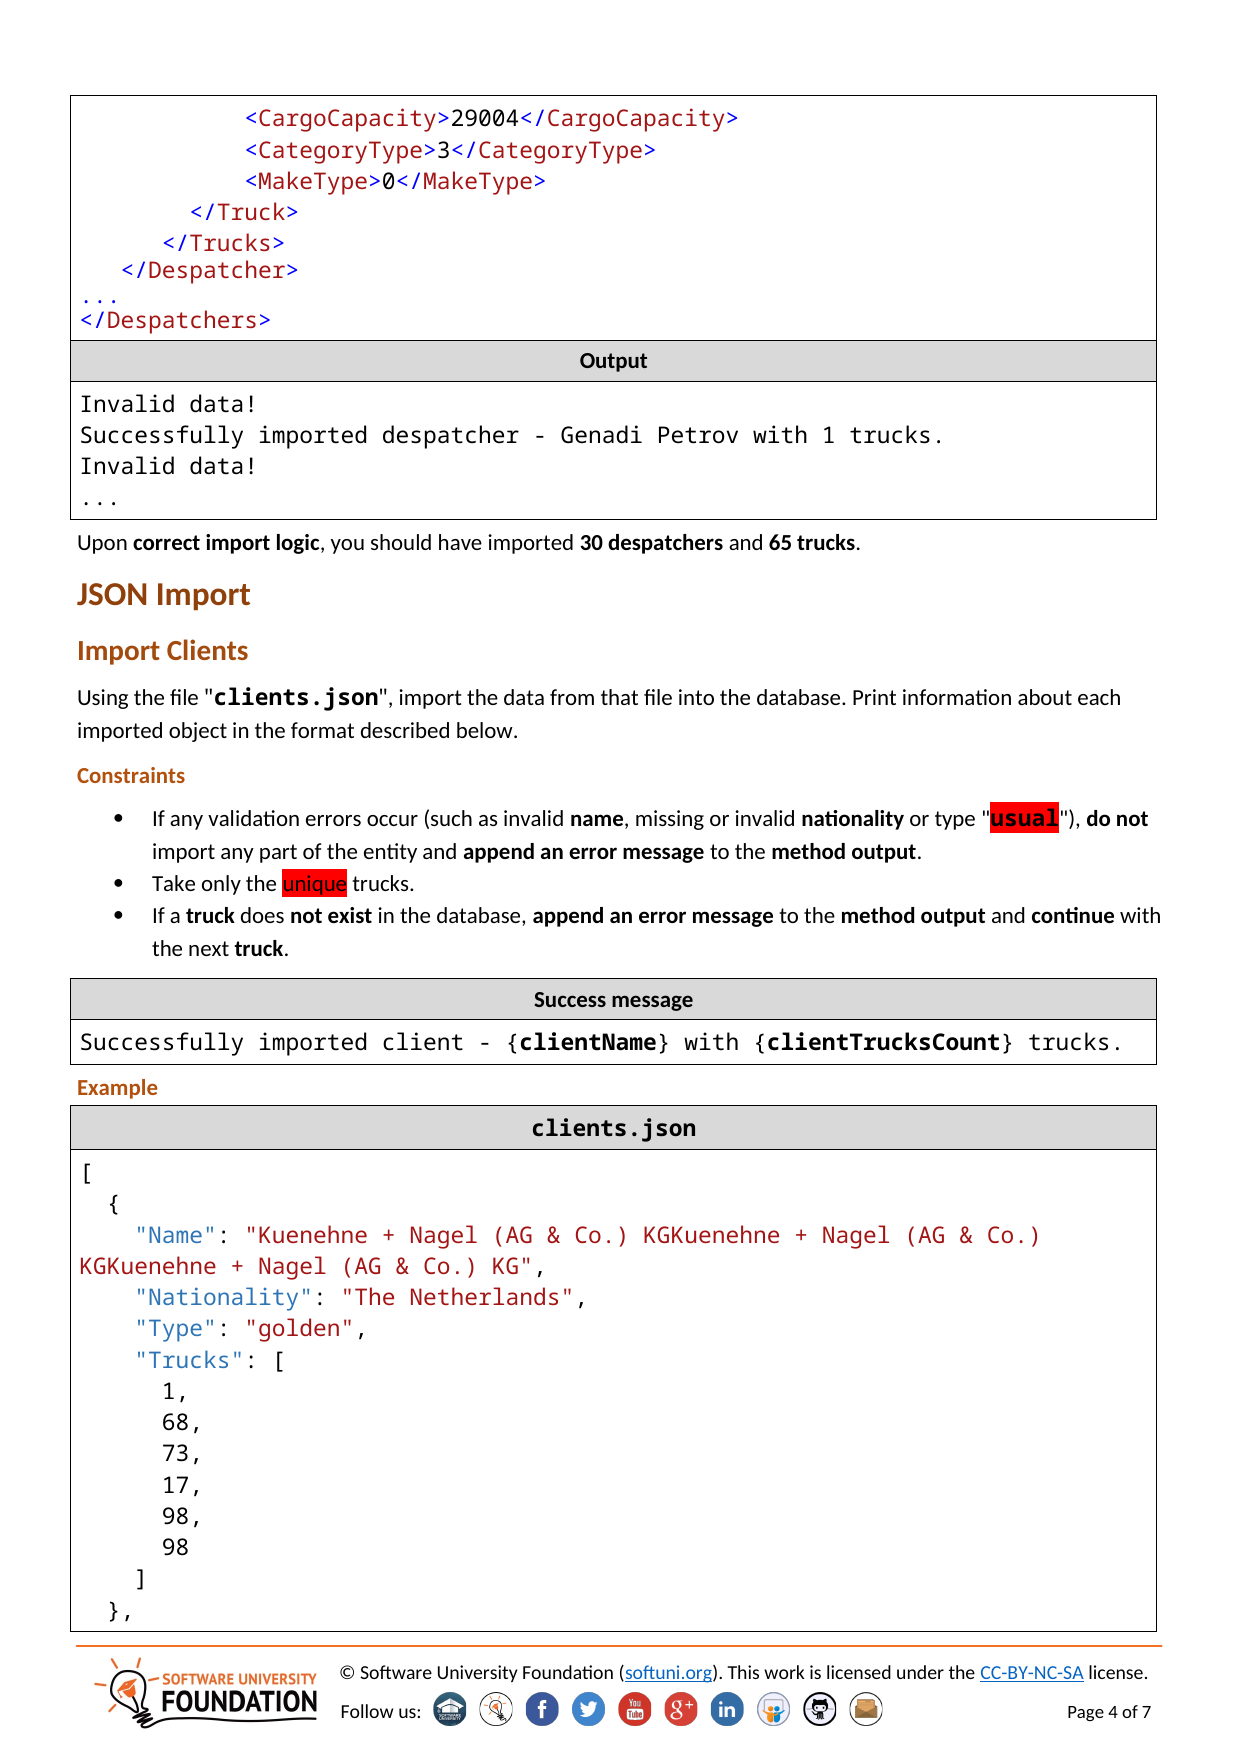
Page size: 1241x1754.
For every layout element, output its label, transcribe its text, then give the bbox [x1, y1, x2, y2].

table_cell Successfully imported client - {clientName} with {clientTrucksCount} trucks. [71, 1020, 1156, 1063]
subtitle Example [77, 1073, 1163, 1101]
table_header clients.json [71, 1106, 1156, 1149]
picture [525, 1692, 559, 1726]
picture [710, 1692, 744, 1726]
picture [433, 1692, 467, 1726]
table_cell Invalid data! Successfully imported despatcher - Genadi Petrov with 1 trucks. Invalid data! ... [71, 382, 1156, 518]
picture [664, 1692, 698, 1726]
subtitle Constraints [77, 761, 1163, 789]
picture [618, 1692, 652, 1726]
list Take only the unique trucks. [347, 869, 1163, 897]
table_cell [71, 96, 1156, 339]
list If a truck does not exist in the database, append an error message to the method output and continue with the next truck. [114, 901, 1163, 962]
subtitle Import Clients [77, 632, 1163, 667]
text Upon correct import logic, you should have imported 30 despatchers and 65 trucks. [77, 528, 1163, 556]
picture [849, 1692, 883, 1726]
picture [757, 1692, 790, 1726]
picture [93, 1656, 317, 1729]
table_cell Output [71, 341, 1156, 381]
list If any validation errors occur (such as invalid name, missing or invalid nationality or type "usual"), do not import any part of the entity and append an error message to the method output. [114, 802, 1163, 865]
picture [803, 1692, 837, 1726]
picture [479, 1692, 513, 1726]
picture [572, 1692, 605, 1726]
table_header Success message [71, 979, 1156, 1019]
text Using the file "clients.json", import the data from that file into the database. Print information about each imported object in the format described below. [77, 681, 1163, 744]
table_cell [71, 1150, 1156, 1631]
list Take only the unique trucks. [114, 869, 282, 897]
subtitle JSON Import [77, 572, 1163, 613]
